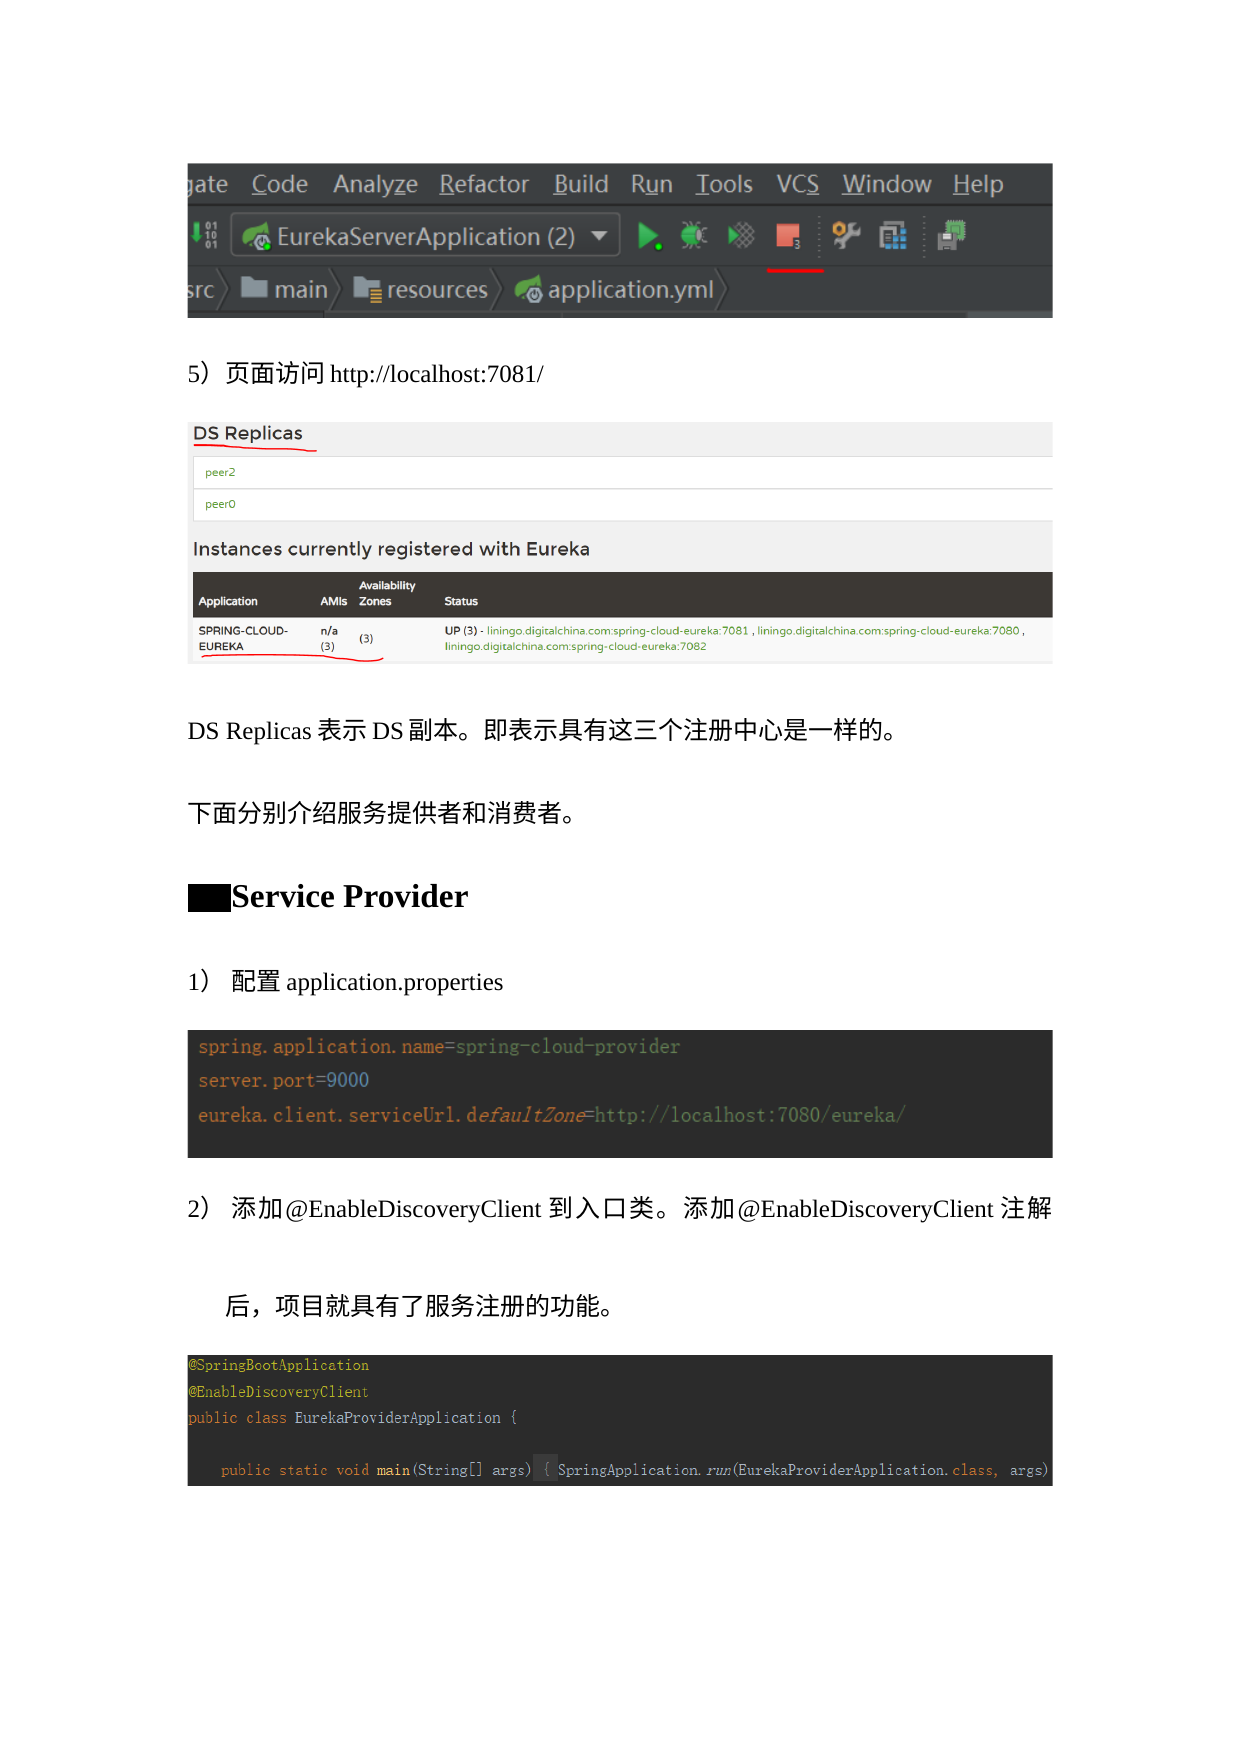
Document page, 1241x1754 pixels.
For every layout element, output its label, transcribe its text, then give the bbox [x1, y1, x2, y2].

subtitle Service Provider [187, 863, 1053, 928]
picture [187, 162, 1053, 318]
text DS Replicas表示DS副本。即表示具有这三个注册中心是一样的。 [187, 696, 1053, 761]
text 下面分别介绍服务提供者和消费者。 [187, 779, 1053, 844]
list 配置application.properties [187, 947, 1053, 1012]
picture [187, 1355, 1053, 1486]
list 添加@EnableDiscoveryClient到入口类。添加@EnableDiscoveryClient注解后，项目就具有了服务注册的功能。 [187, 1174, 1053, 1337]
text 5）页面访问http://localhost:7081/ [187, 339, 1053, 404]
picture [187, 422, 1053, 664]
picture [187, 1030, 1053, 1158]
